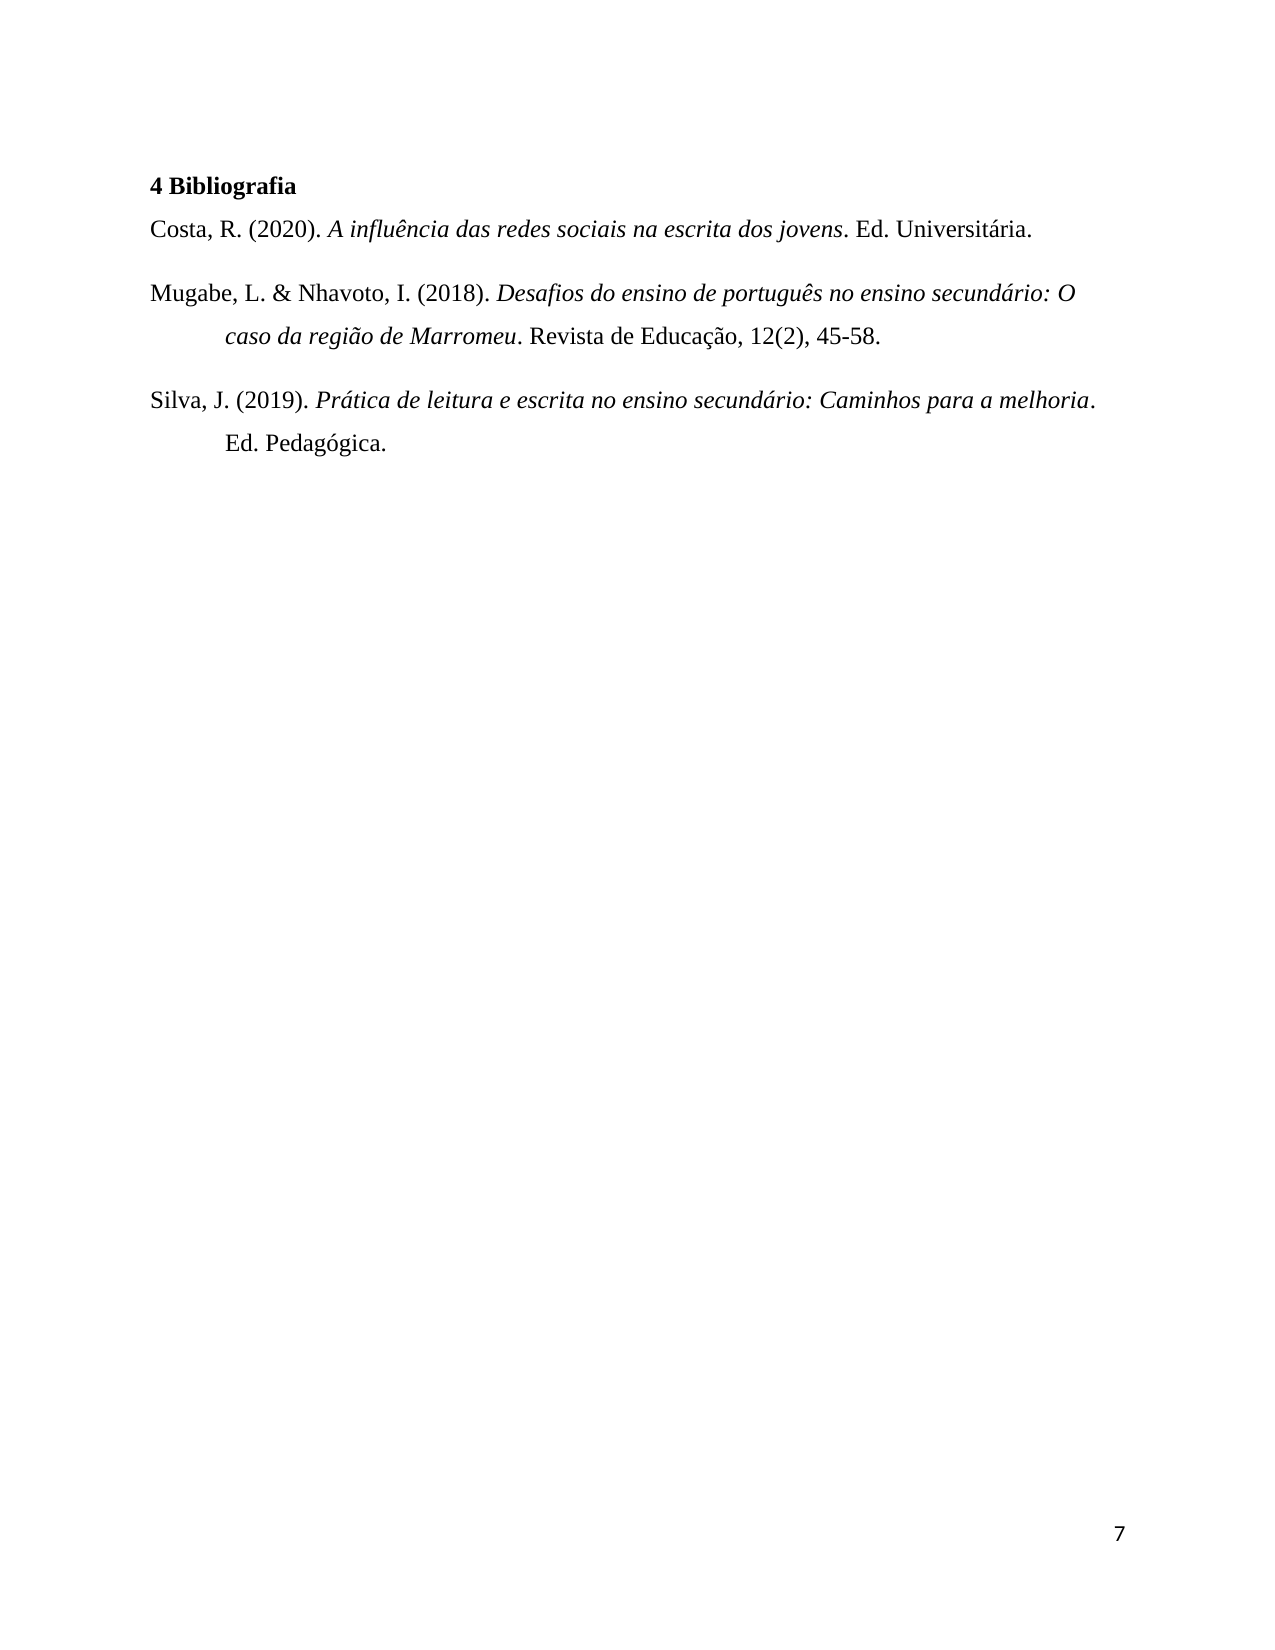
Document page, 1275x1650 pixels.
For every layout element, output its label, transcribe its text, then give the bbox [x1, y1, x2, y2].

text Silva, J. (2019). Prática de leitura e escrita no ensino secundário: Caminhos para a melhoria. Ed. Pedagógica. [150, 385, 1125, 457]
subtitle 4 Bibliografia [150, 171, 1125, 199]
text Mugabe, L. & Nhavoto, I. (2018). Desafios do ensino de português no ensino secundário: O caso da região de Marromeu. Revista de Educação, 12(2), 45-58. [150, 278, 1125, 350]
text Costa, R. (2020). A influência das redes sociais na escrita dos jovens. Ed. Universitária. [150, 214, 1125, 243]
